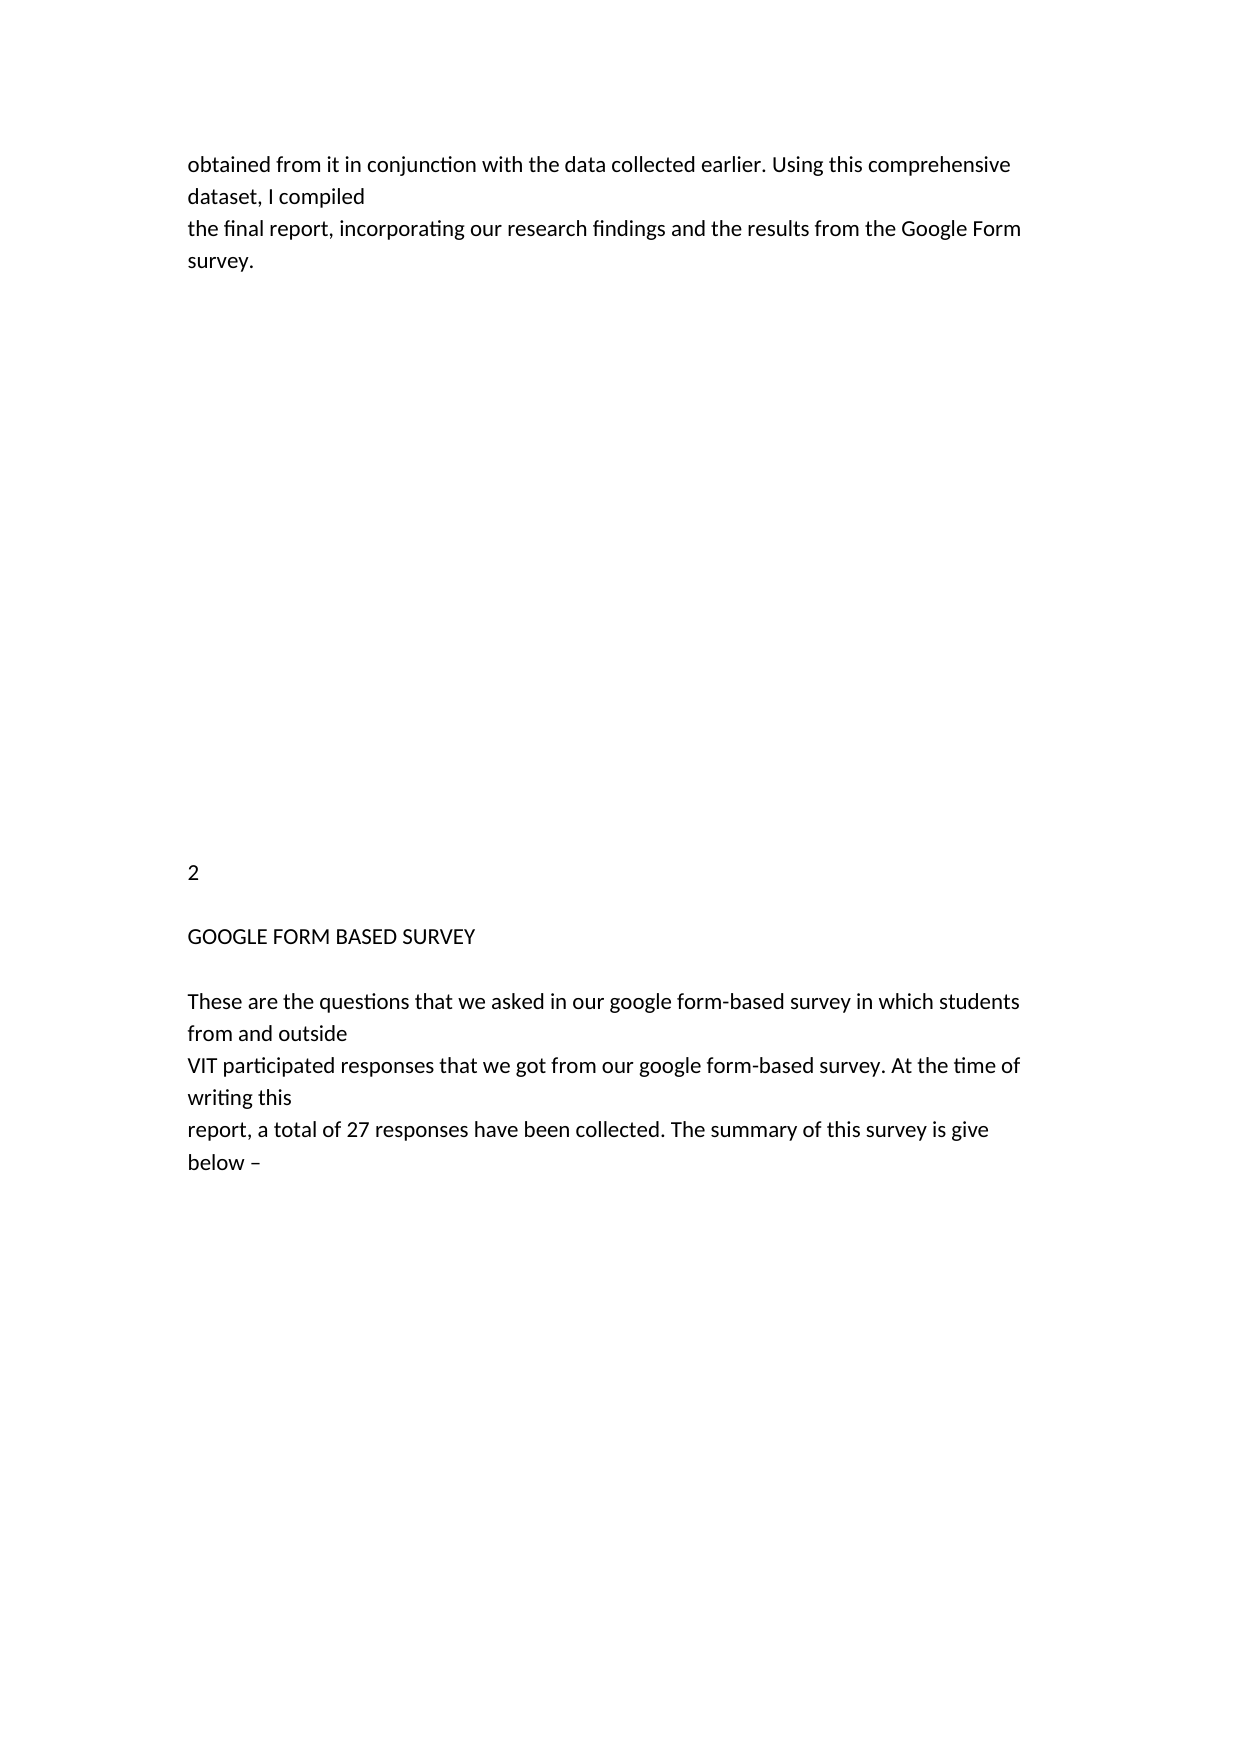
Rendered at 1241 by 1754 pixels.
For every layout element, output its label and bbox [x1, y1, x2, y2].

text [187, 150, 1053, 1594]
